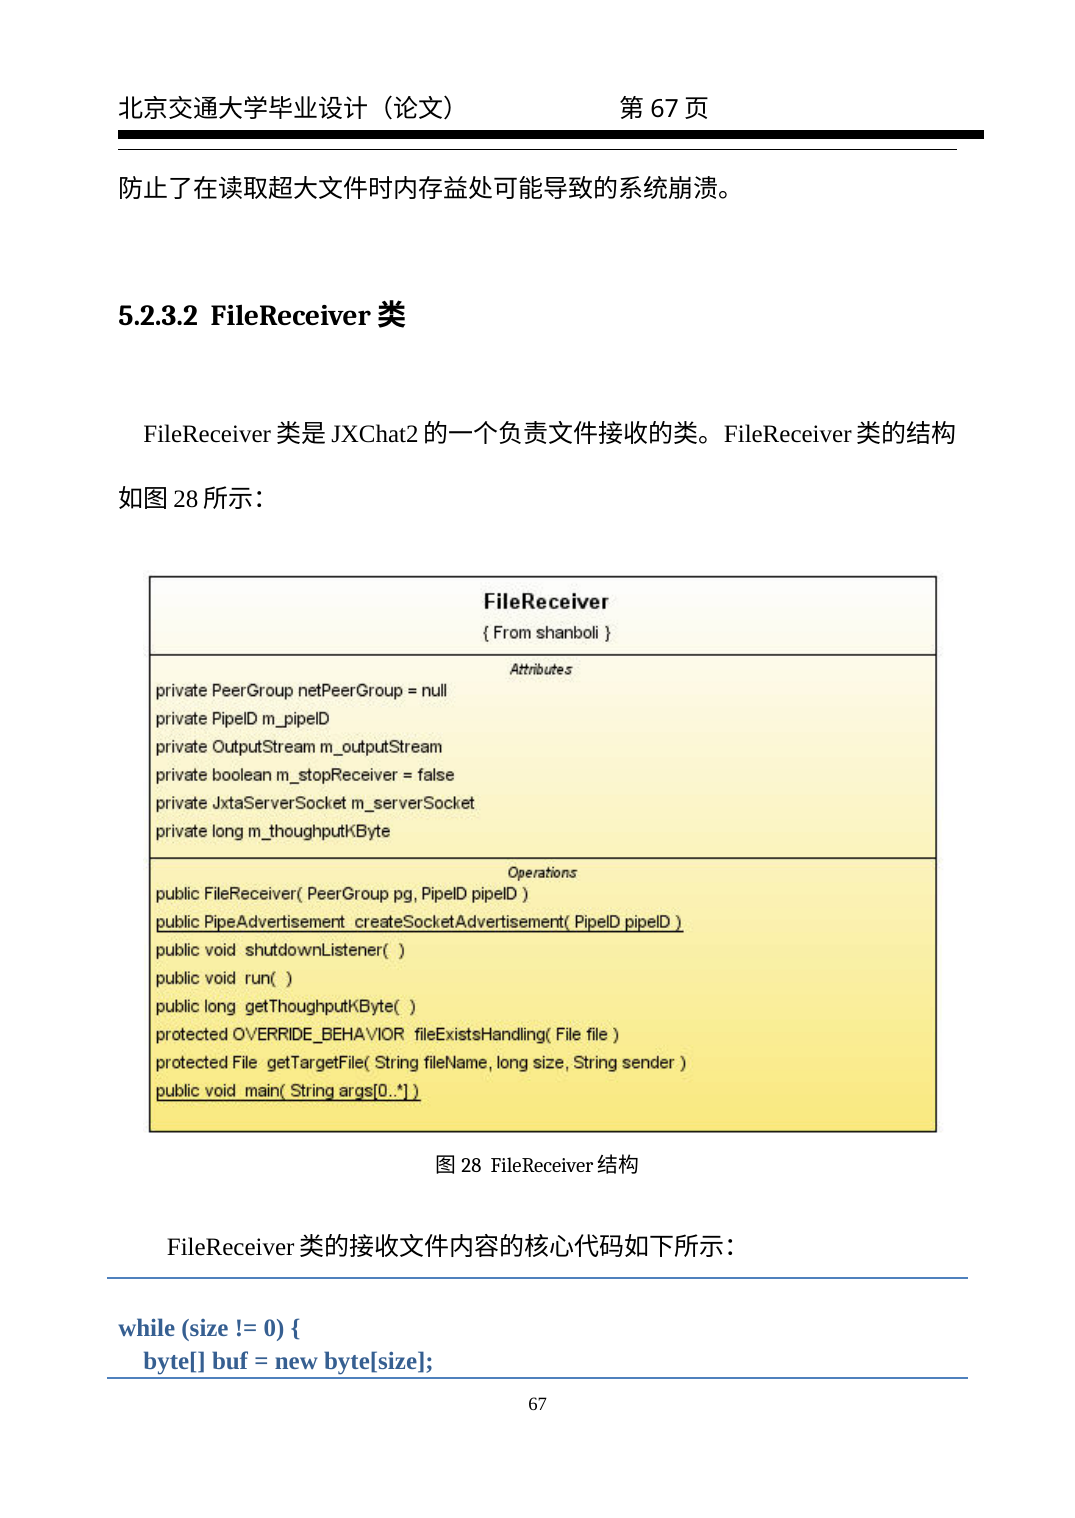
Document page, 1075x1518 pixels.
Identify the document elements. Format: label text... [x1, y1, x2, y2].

text 图 28 FileReceiver结构 [118, 1147, 957, 1179]
subtitle 5.2.3.2 FileReceiver 类 [118, 281, 957, 346]
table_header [107, 1279, 968, 1377]
text FileReceiver类的接收文件内容的核心代码如下所示： [118, 1212, 957, 1277]
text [118, 154, 957, 219]
text FileReceiver类是JXChat2的一个负责文件接收的类。FileReceiver类的结构如图28所示： [118, 399, 957, 529]
picture [143, 570, 945, 1139]
